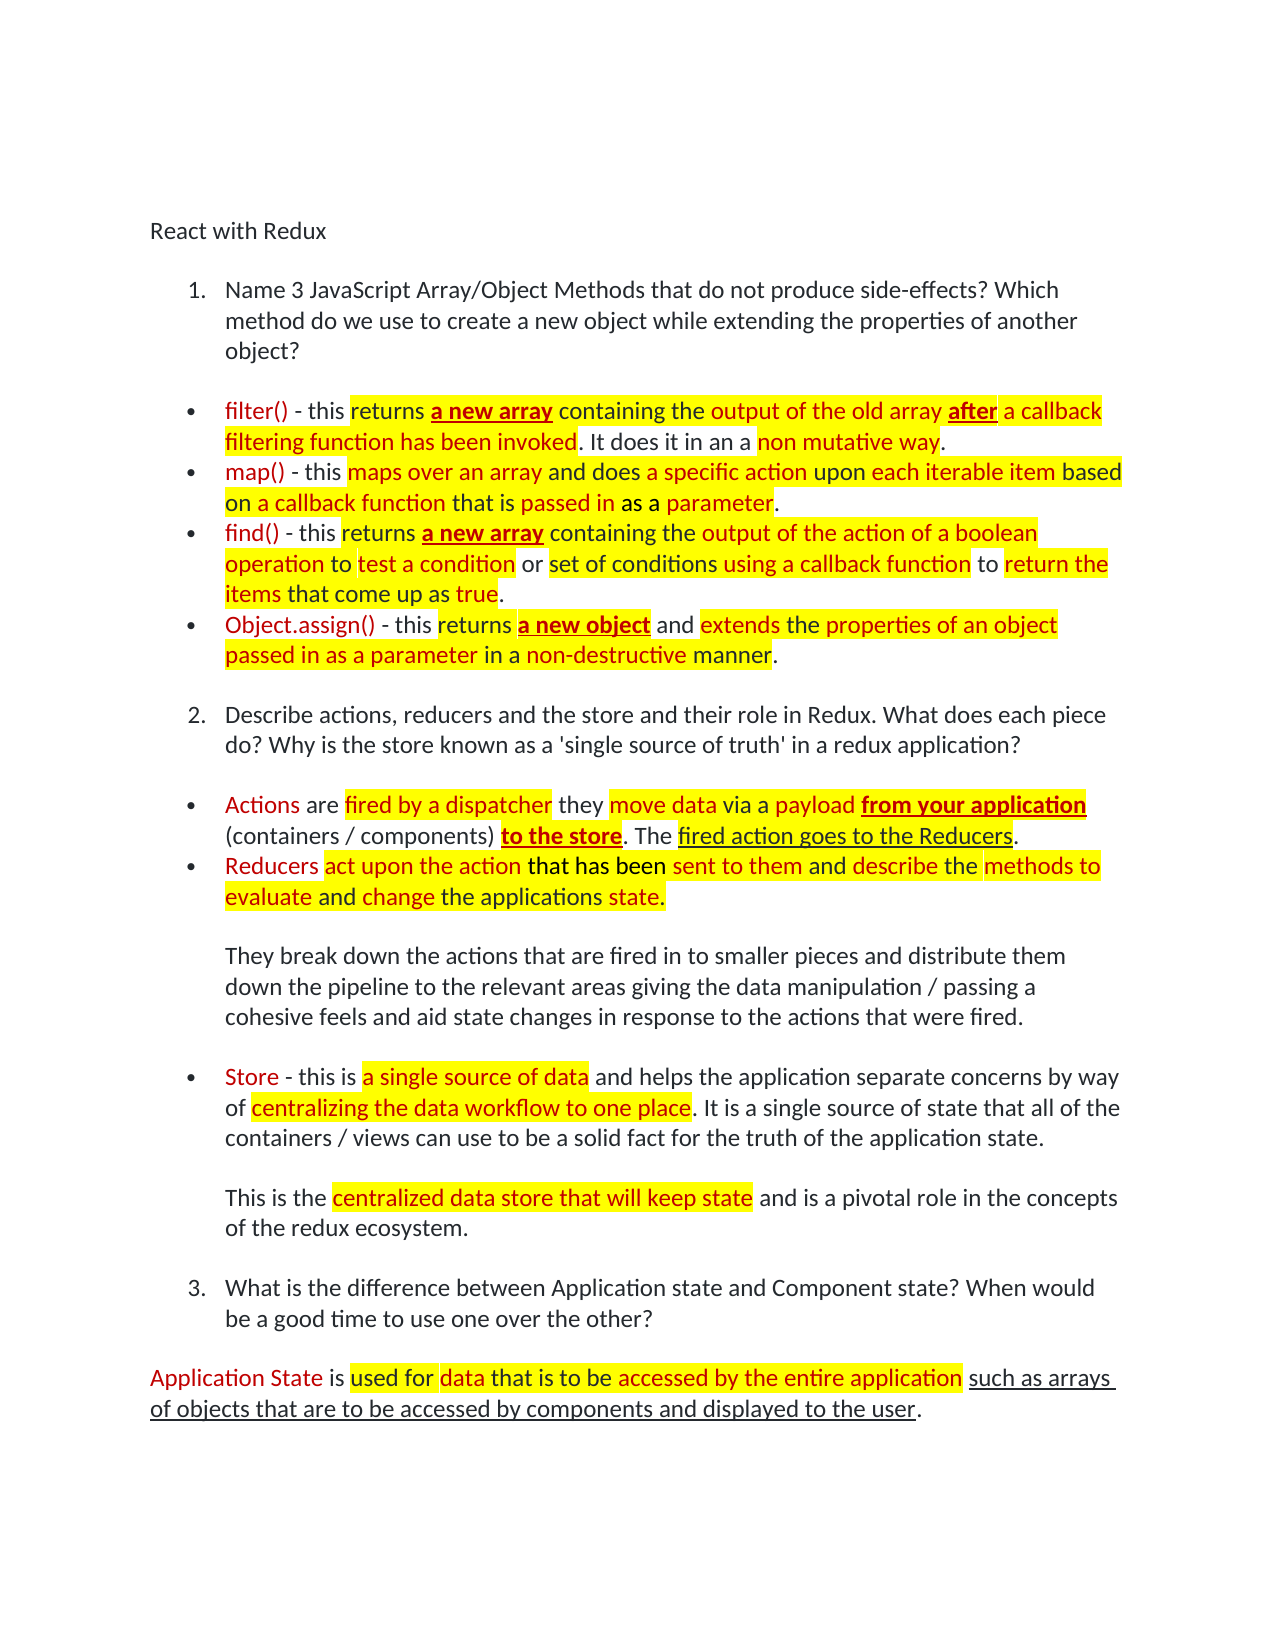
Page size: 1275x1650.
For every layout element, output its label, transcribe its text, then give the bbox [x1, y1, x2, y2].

list Store - this is a single source of data and helps the application separate concerns by way of centralizing the data workflow to one place. It is a single source of state that all of the containers / views can use to be a solid fact for the truth of the application state. [187, 1061, 1125, 1153]
list map() - this maps over an array and does a specific action upon each iterable item based on a callback function that is passed in as a parameter. [774, 456, 1125, 517]
text Application State is used for data that is to be accessed by the entire application such as arrays of objects that are to be accessed by components and displayed to the user. [150, 1362, 1125, 1423]
list Describe actions, reducers and the store and their role in Redux. What does each piece do? Why is the store known as a 'single source of truth' in a redux application? [187, 699, 1125, 760]
list Name 3 JavaScript Array/Object Methods that do not produce side-effects? Which method do we use to create a new object while extending the properties of another object? [187, 274, 1125, 366]
list filter() - this returns a new array containing the output of the old array after a callback filtering function has been invoked. It does it in an a non mutative way. [940, 395, 1125, 456]
list map() - this maps over an array and does a specific action upon each iterable item based on a callback function that is passed in as a parameter. [187, 456, 347, 517]
list find() - this returns a new array containing the output of the action of a boolean operation to test a condition or set of conditions using a callback function to return the items that come up as true. [498, 517, 1125, 609]
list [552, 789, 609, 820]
text They break down the actions that are fired in to smaller pieces and distribute them down the pipeline to the relevant areas giving the data manipulation / passing a cohesive feels and aid state changes in response to the actions that were fired. [225, 941, 1125, 1032]
list Reducers act upon the action that has been sent to them and describe the methods to evaluate and change the applications state. [666, 850, 1125, 911]
list What is the difference between Application state and Component state? When would be a good time to use one over the other? [187, 1272, 1125, 1333]
list Actions are fired by a dispatcher they move data via a payload from your application (containers / components) to the store. The fired action goes to the Reducers. [187, 789, 501, 850]
list filter() - this returns a new array containing the output of the old array after a callback filtering function has been invoked. It does it in an a non mutative way. [187, 395, 350, 456]
list Object.assign() - this returns a new object and extends the properties of an object passed in as a parameter in a non-destructive manner. [772, 609, 1125, 670]
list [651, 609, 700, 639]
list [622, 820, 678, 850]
text React with Redux [150, 215, 1125, 245]
list find() - this returns a new array containing the output of the action of a boolean operation to test a condition or set of conditions using a callback function to return the items that come up as true. [187, 517, 341, 609]
list Object.assign() - this returns a new object and extends the properties of an object passed in as a parameter in a non-destructive manner. [187, 609, 438, 670]
list Reducers act upon the action that has been sent to them and describe the methods to evaluate and change the applications state. [187, 850, 324, 911]
text This is the centralized data store that will keep state and is a pivotal role in the concepts of the redux ecosystem. [225, 1182, 1125, 1243]
